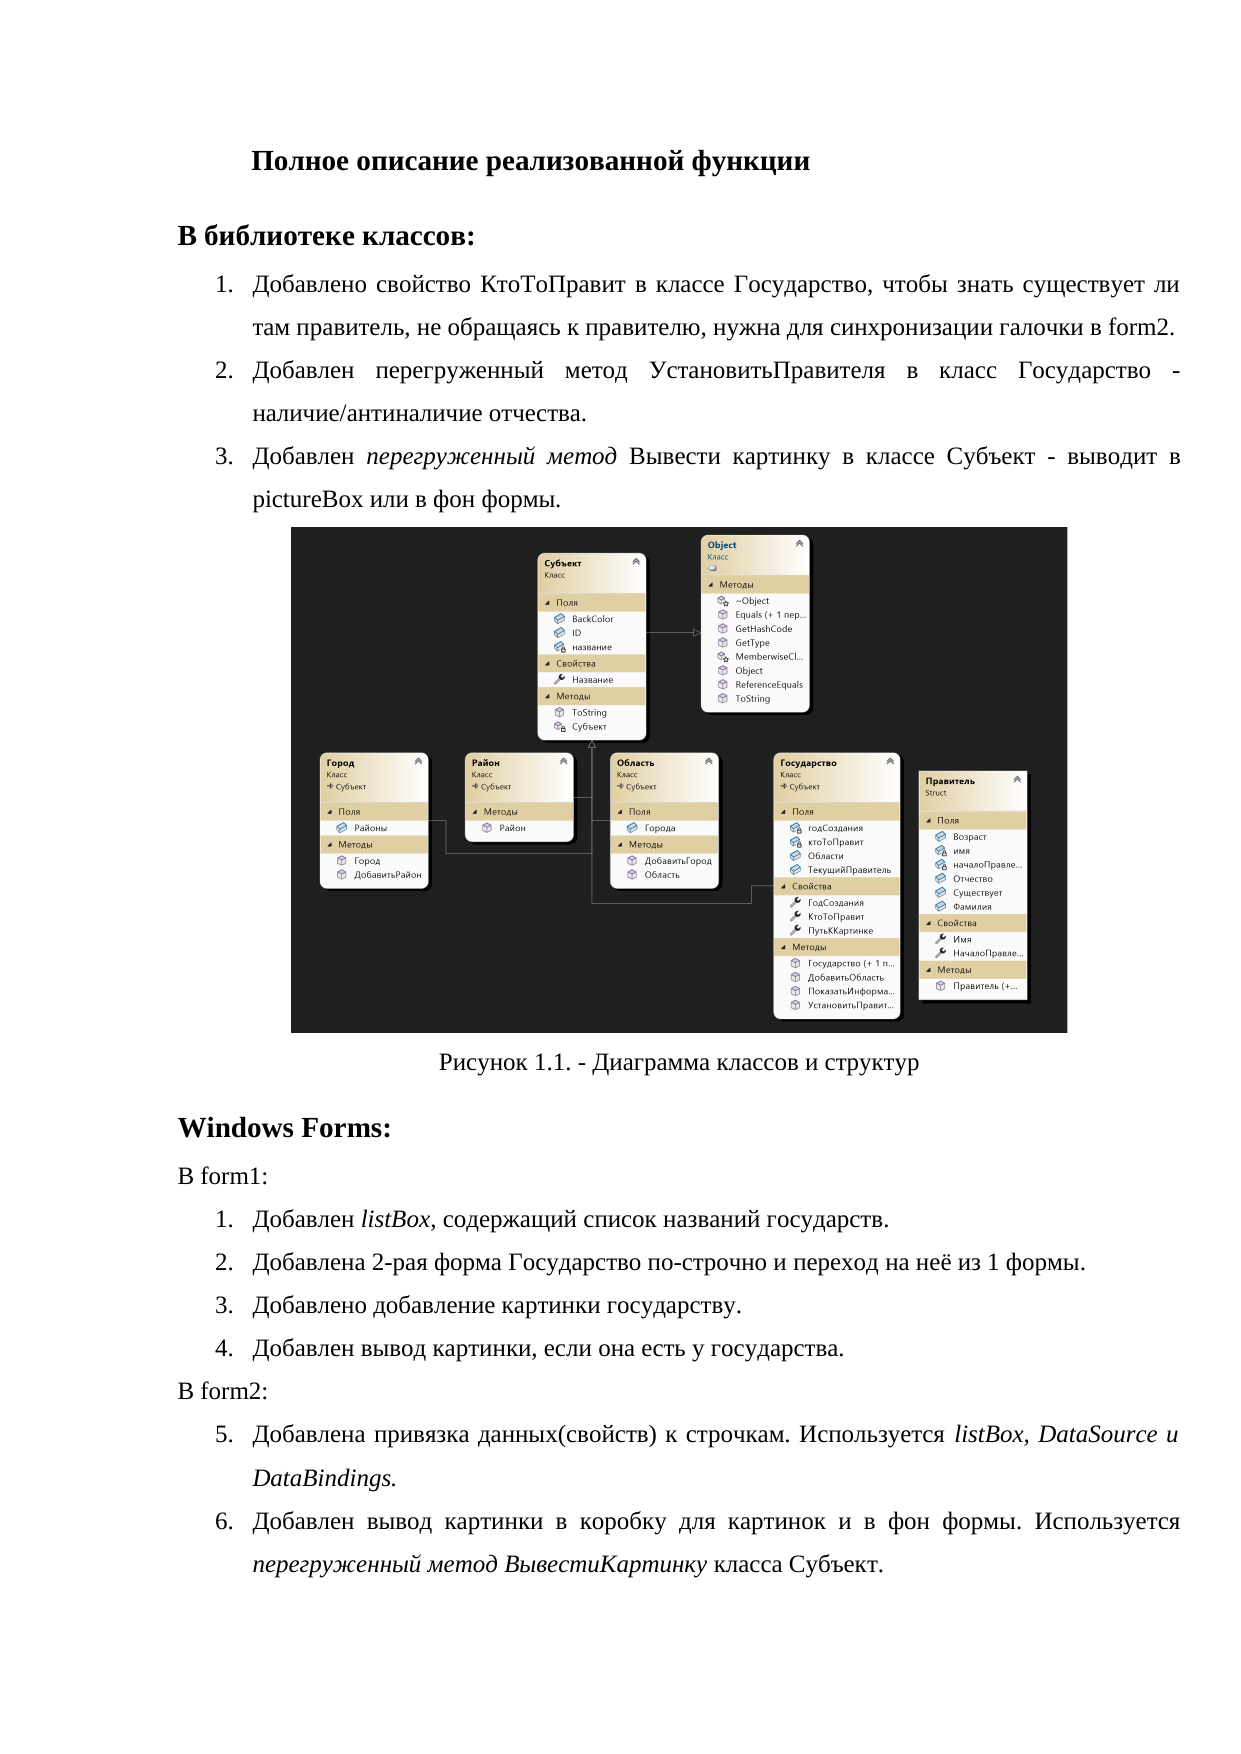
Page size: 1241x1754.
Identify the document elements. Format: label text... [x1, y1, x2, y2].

list Добавлен перегруженный метод Вывести картинку в классе Субъект - выводит в pictureBox или в фон формы. [215, 441, 1181, 513]
list Добавлена привязка данных(свойств) к строчкам. Используется listBox, DataSource и DataBindings. [215, 1419, 1181, 1491]
subtitle В библиотеке классов: [177, 218, 1181, 252]
list Добавлено добавление картинки государству. [215, 1290, 1181, 1319]
subtitle Windows Forms: [177, 1111, 1181, 1144]
text В form1: [177, 1161, 1181, 1189]
list Добавлен вывод картинки, если она есть у государства. [215, 1333, 1181, 1362]
list Добавлен перегруженный метод УстановитьПравителя в класс Государство - наличие/антиналичие отчества. [215, 355, 1181, 427]
list Добавлена 2-рая форма Государство по-строчно и переход на неё из 1 формы. [215, 1247, 1181, 1276]
list Добавлено свойство КтоТоПравит в классе Государство, чтобы знать существует ли там правитель, не обращаясь к правителю, нужна для синхронизации галочки в form2. [215, 269, 1181, 341]
picture [291, 527, 1068, 1033]
list Добавлен listBox, содержащий список названий государств. [215, 1204, 1181, 1233]
text Рисунок 1.1. - Диаграмма классов и структур [177, 1047, 1181, 1075]
text В form2: [177, 1376, 1181, 1405]
list Добавлен вывод картинки в коробку для картинок и в фон формы. Используется перегруженный метод ВывестиКартинку класса Субъект. [215, 1506, 1181, 1578]
subtitle Полное описание реализованной функции [177, 143, 1181, 177]
